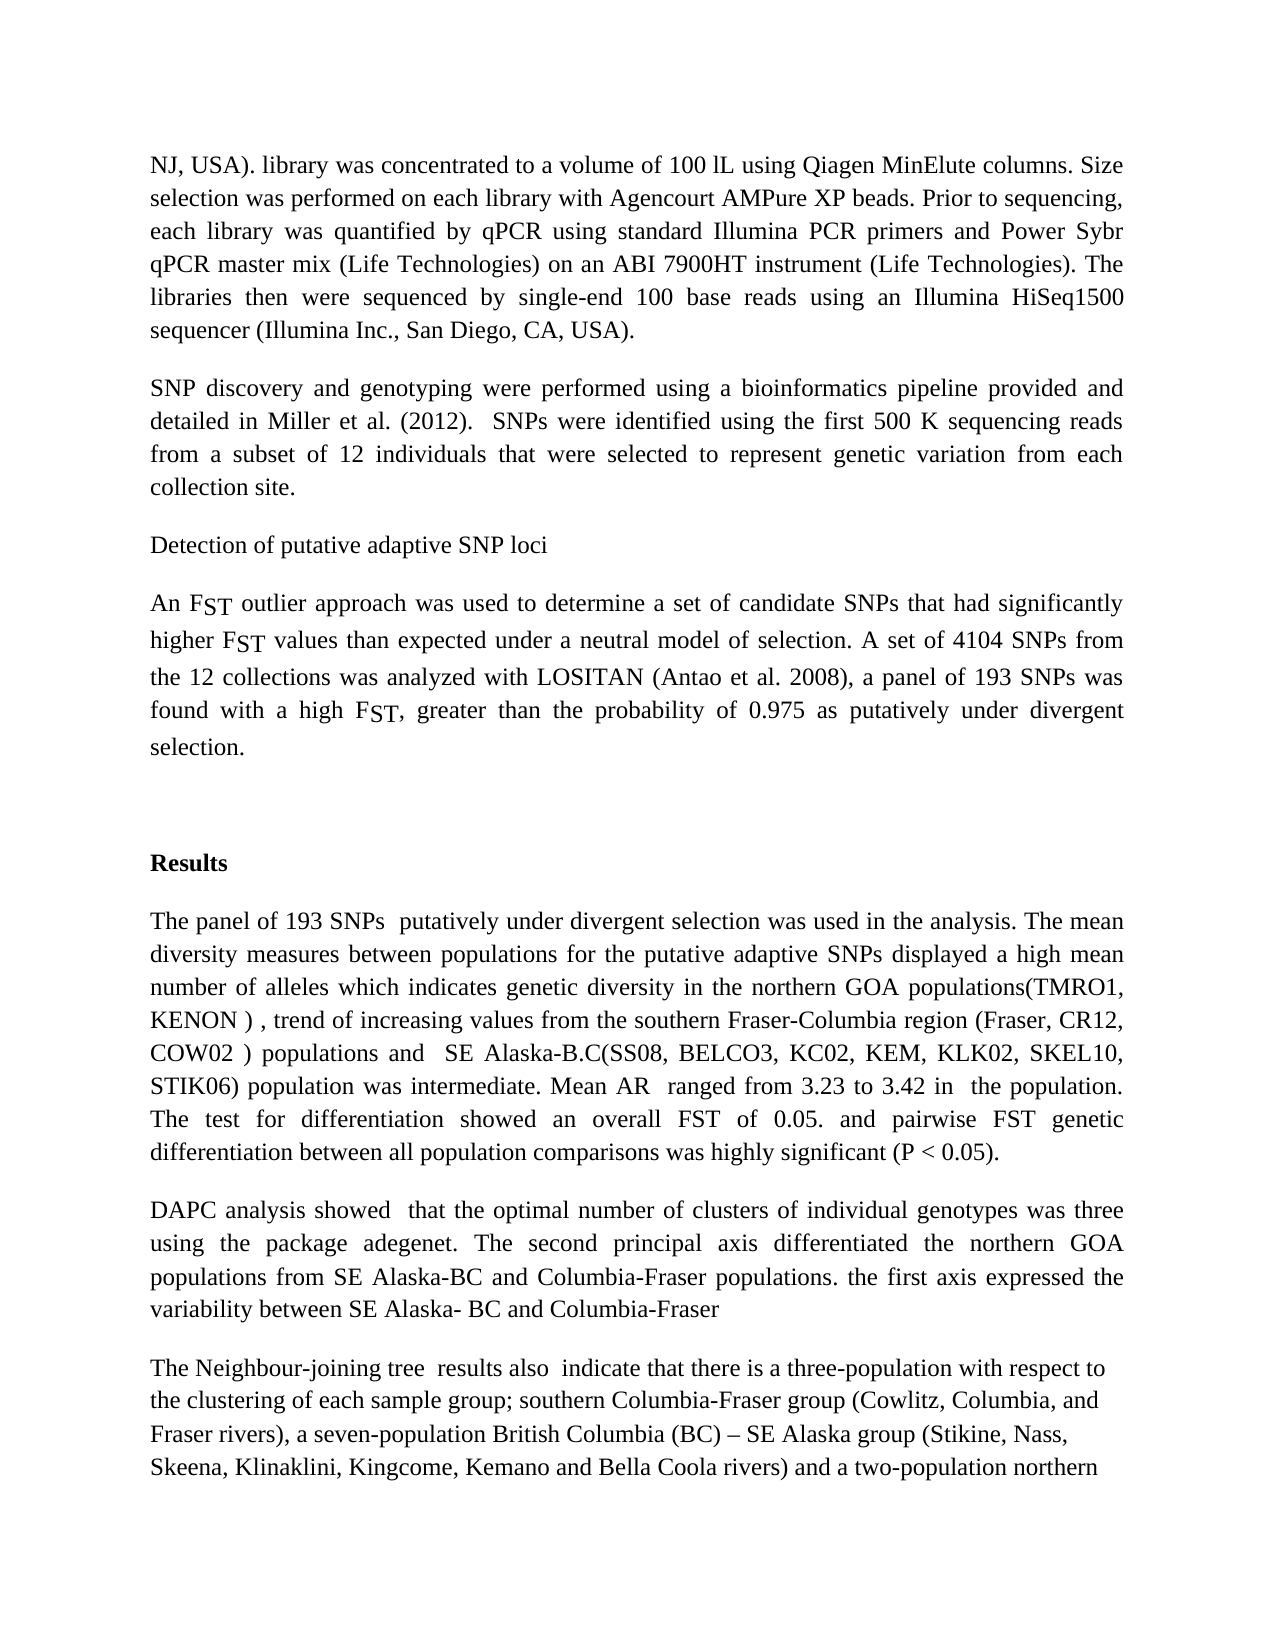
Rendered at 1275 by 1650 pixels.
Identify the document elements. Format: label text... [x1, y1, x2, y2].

text An FST outlier approach was used to determine a set of candidate SNPs that had significantly higher FST values than expected under a neutral model of selection. A set of 4104 SNPs from the 12 collections was analyzed with LOSITAN (Antao et al. 2008), a panel of 193 SNPs was found with a high FST, greater than the probability of 0.975 as putatively under divergent selection. [150, 588, 1125, 761]
text SNP discovery and genotyping were performed using a bioinformatics pipeline provided and detailed in Miller et al. (2012). SNPs were identified using the first 500 K sequencing reads from a subset of 12 individuals that were selected to represent genetic variation from each collection site. [150, 373, 1125, 501]
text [150, 150, 1125, 344]
text Results [150, 848, 1125, 877]
text Detection of putative adaptive SNP loci [150, 530, 1125, 559]
text DAPC analysis showed that the optimal number of clusters of individual genotypes was three using the package adegenet. The second principal axis differentiated the northern GOA populations from SE Alaska-BC and Columbia-Fraser populations. the first axis expressed the variability between SE Alaska- BC and Columbia-Fraser [150, 1196, 1125, 1323]
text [150, 1353, 1125, 1480]
text The panel of 193 SNPs putatively under divergent selection was used in the analysis. The mean diversity measures between populations for the putative adaptive SNPs displayed a high mean number of alleles which indicates genetic diversity in the northern GOA populations(TMRO1, KENON ) , trend of increasing values from the southern Fraser-Columbia region (Fraser, CR12, COW02 ) populations and SE Alaska-B.C(SS08, BELCO3, KC02, KEM, KLK02, SKEL10, STIK06) population was intermediate. Mean AR ranged from 3.23 to 3.42 in the population. The test for differentiation showed an overall FST of 0.05. and pairwise FST genetic differentiation between all population comparisons was highly significant (P < 0.05). [150, 906, 1125, 1166]
